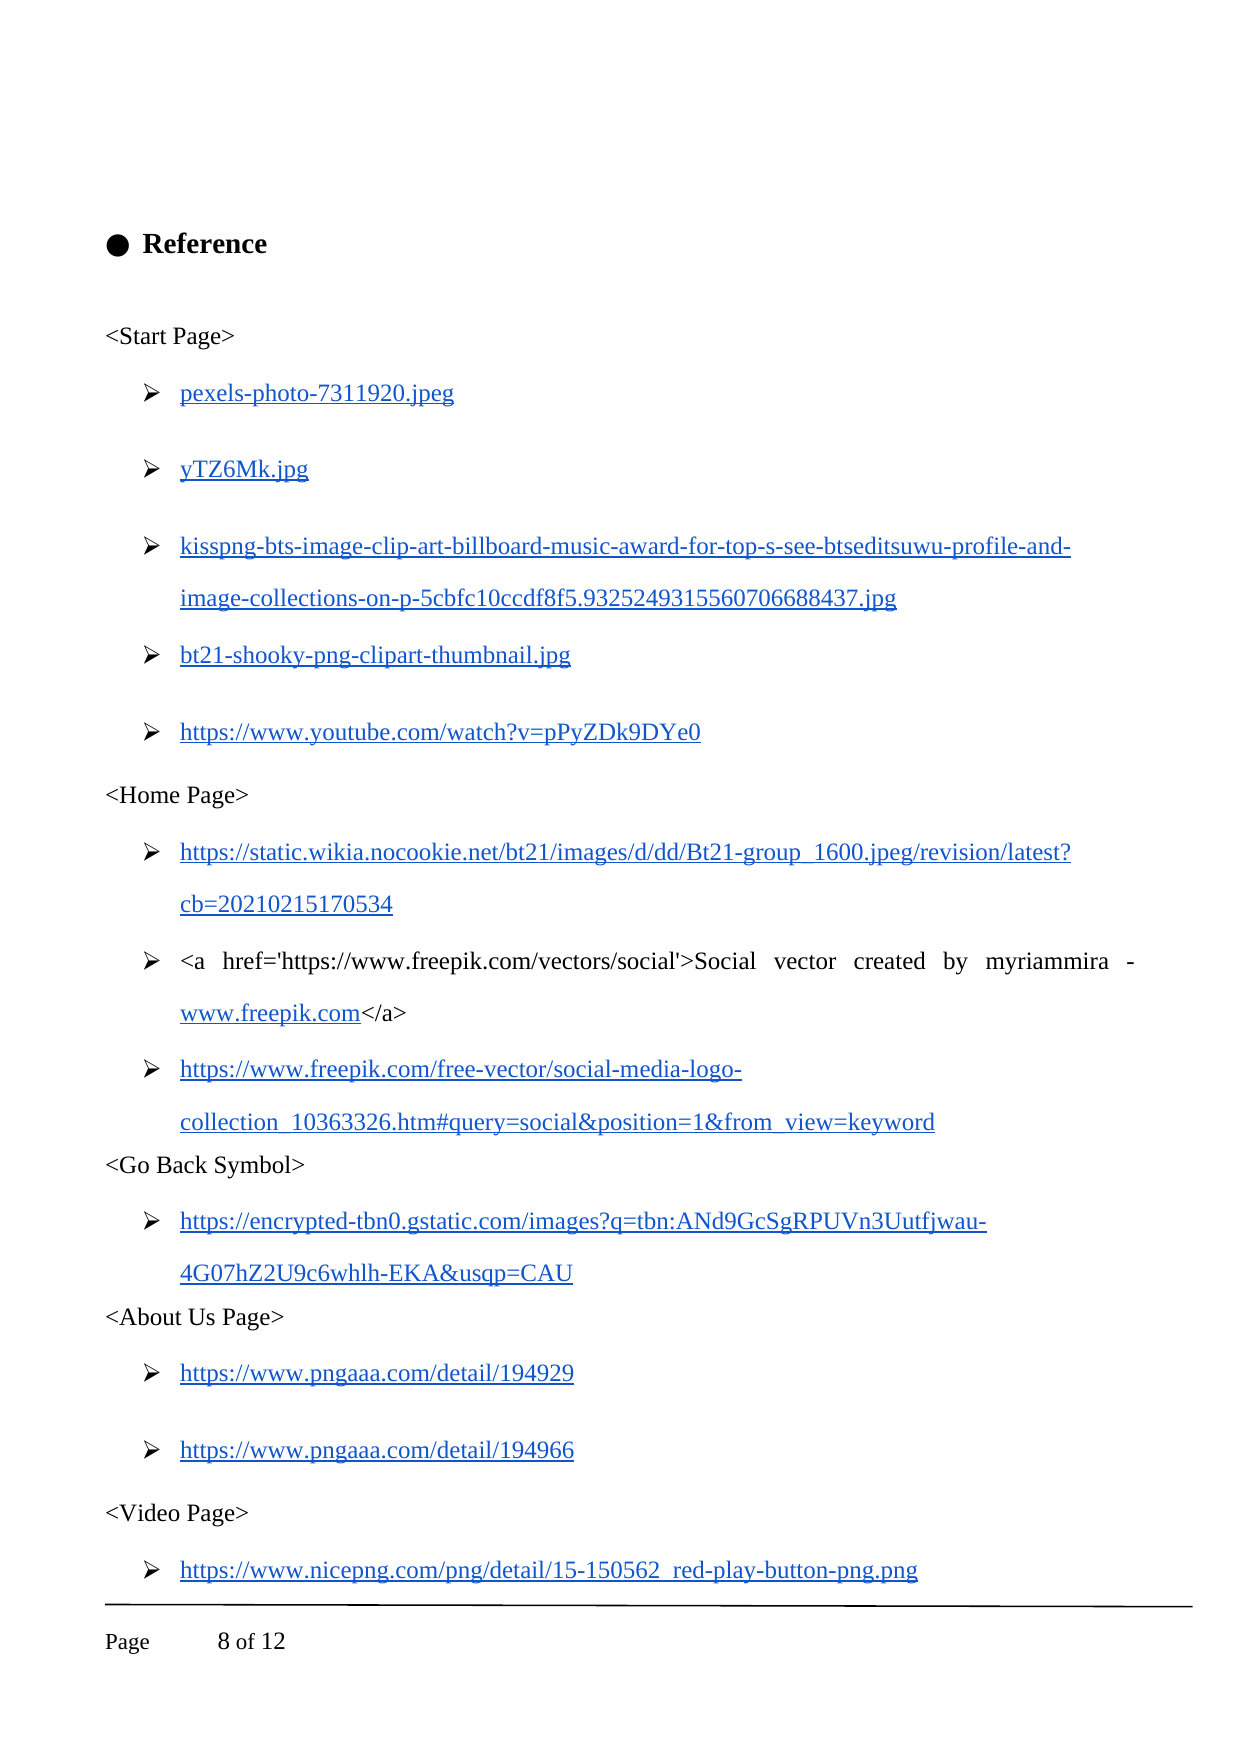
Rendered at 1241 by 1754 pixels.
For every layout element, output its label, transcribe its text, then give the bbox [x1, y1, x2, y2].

list bt21-shooky-png-clipart-thumbnail.jpg [142, 627, 1135, 678]
list yTZ6Mk.jpg [142, 441, 1135, 492]
list https://encrypted-tbn0.gstatic.com/images?q=tbn:ANd9GcSgRPUVn3Uutfjwau-4G07hZ2U9c6whlh-EKA&usqp=CAU [142, 1193, 1135, 1287]
text <Home Page> [105, 780, 1135, 809]
list https://www.youtube.com/watch?v=pPyZDk9DYe0 [142, 703, 1135, 755]
list https://www.pngaaa.com/detail/194929 [142, 1345, 1135, 1396]
list kisspng-bts-image-clip-art-billboard-music-award-for-top-s-see-btseditsuwu-profile-and-image-collections-on-p-5cbfc10ccdf8f5.9325249315560706688437.jpg [142, 518, 1135, 612]
text <Video Page> [105, 1498, 1135, 1527]
text <Start Page> [105, 321, 1135, 350]
list https://static.wikia.nocookie.net/bt21/images/d/dd/Bt21-group_1600.jpeg/revision/latest?cb=20210215170534 [142, 823, 1135, 918]
text <Go Back Symbol> [105, 1150, 1135, 1178]
list https://www.pngaaa.com/detail/194966 [142, 1422, 1135, 1473]
list Reference [105, 210, 1135, 270]
list https://www.freepik.com/free-vector/social-media-logo-collection_10363326.htm#query=social&position=1&from_view=keyword [142, 1041, 1135, 1135]
list pexels-photo-7311920.jpeg [142, 364, 1135, 415]
list https://www.nicepng.com/png/detail/15-150562_red-play-button-png.png [142, 1542, 1135, 1593]
text <About Us Page> [105, 1302, 1135, 1330]
list <a href='https://www.freepik.com/vectors/social'>Social vector created by myriammira - www.freepik.com</a> [142, 932, 1135, 1027]
